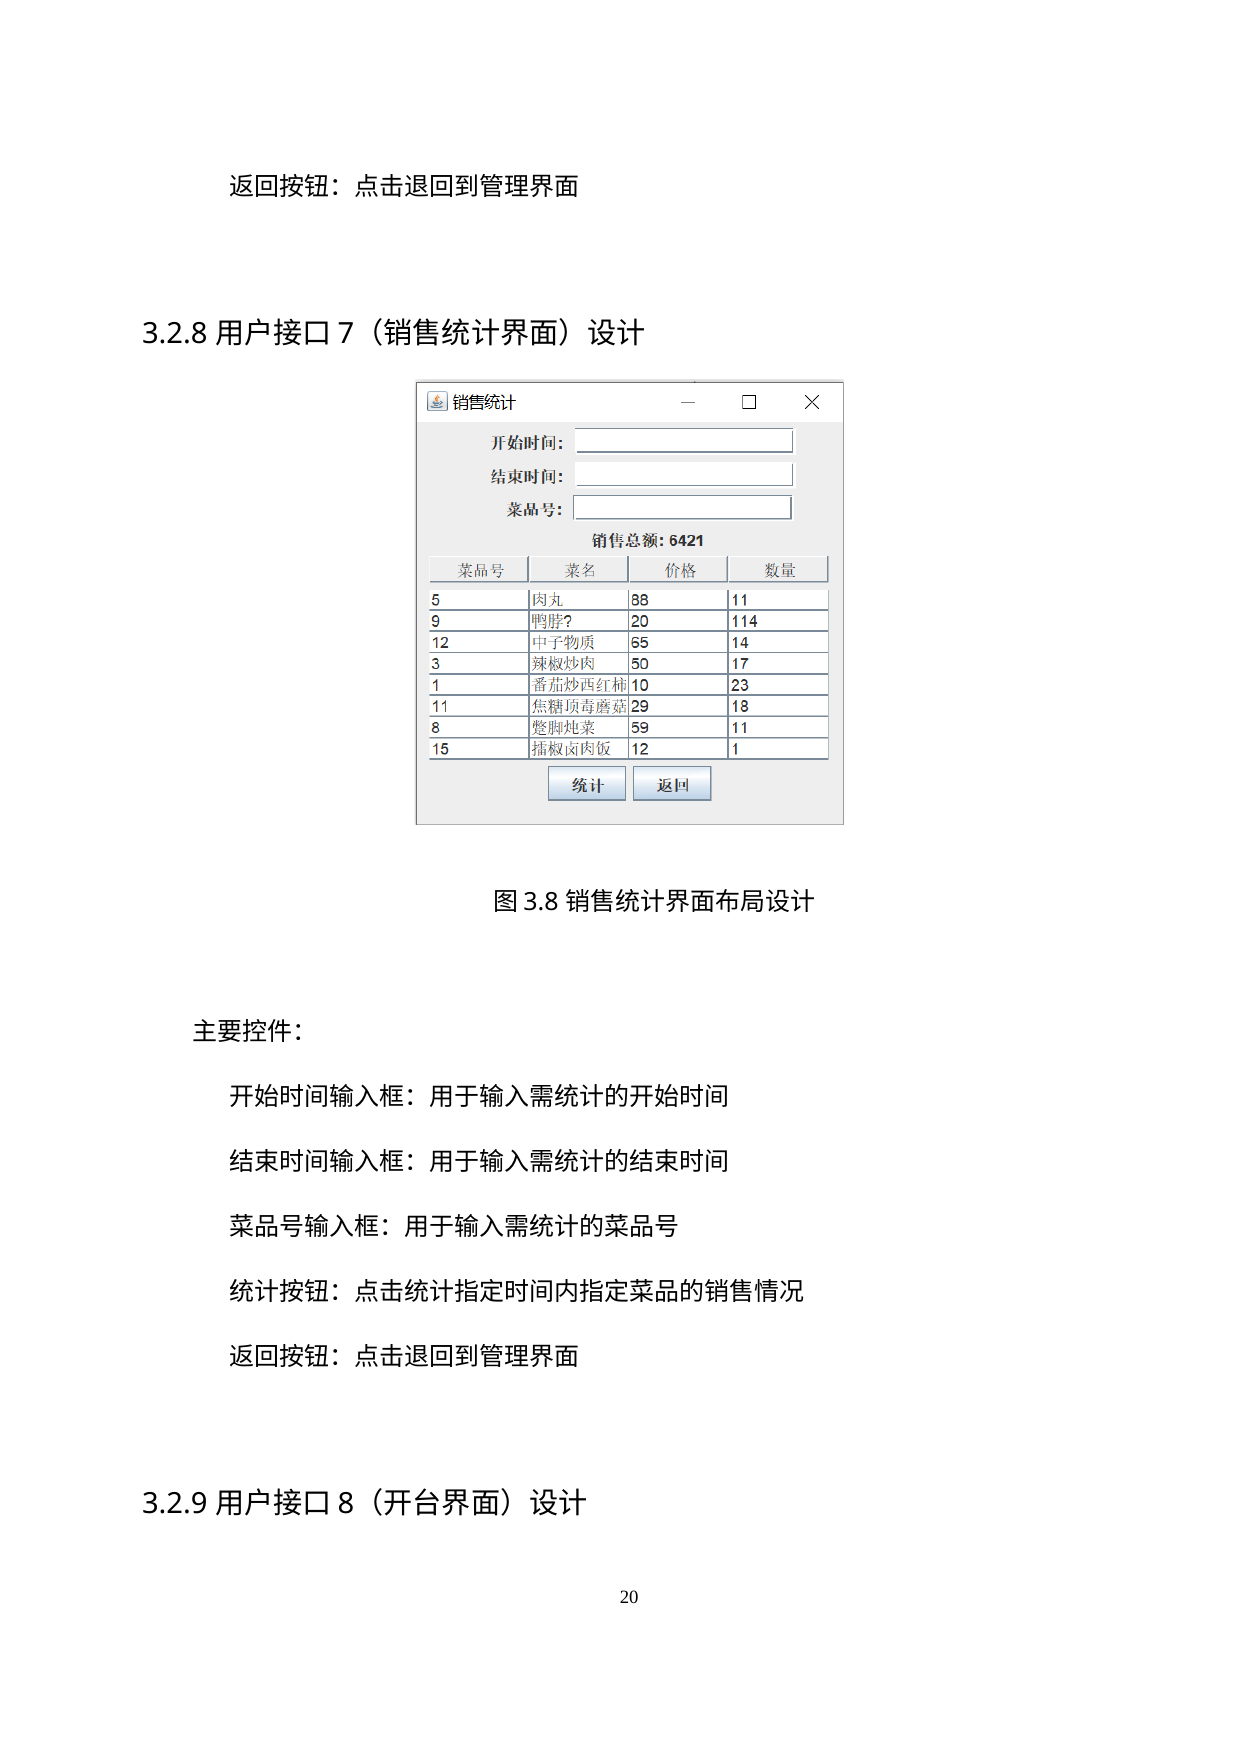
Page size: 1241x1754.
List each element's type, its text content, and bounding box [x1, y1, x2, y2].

text 返回按钮：点击退回到管理界面 [179, 152, 1116, 217]
text 菜品号输入框：用于输入需统计的菜品号 [179, 1192, 1116, 1257]
text 开始时间输入框：用于输入需统计的开始时间 [179, 1062, 1116, 1127]
picture [414, 379, 844, 825]
text 结束时间输入框：用于输入需统计的结束时间 [179, 1127, 1116, 1192]
text 3.2.9 用户接口8（开台界面）设计 [142, 1468, 1116, 1533]
text 3.2.8 用户接口7（销售统计界面）设计 [142, 298, 1116, 363]
text 统计按钮：点击统计指定时间内指定菜品的销售情况 [179, 1257, 1116, 1322]
text 返回按钮：点击退回到管理界面 [179, 1322, 1116, 1387]
text 主要控件： [142, 997, 1116, 1062]
